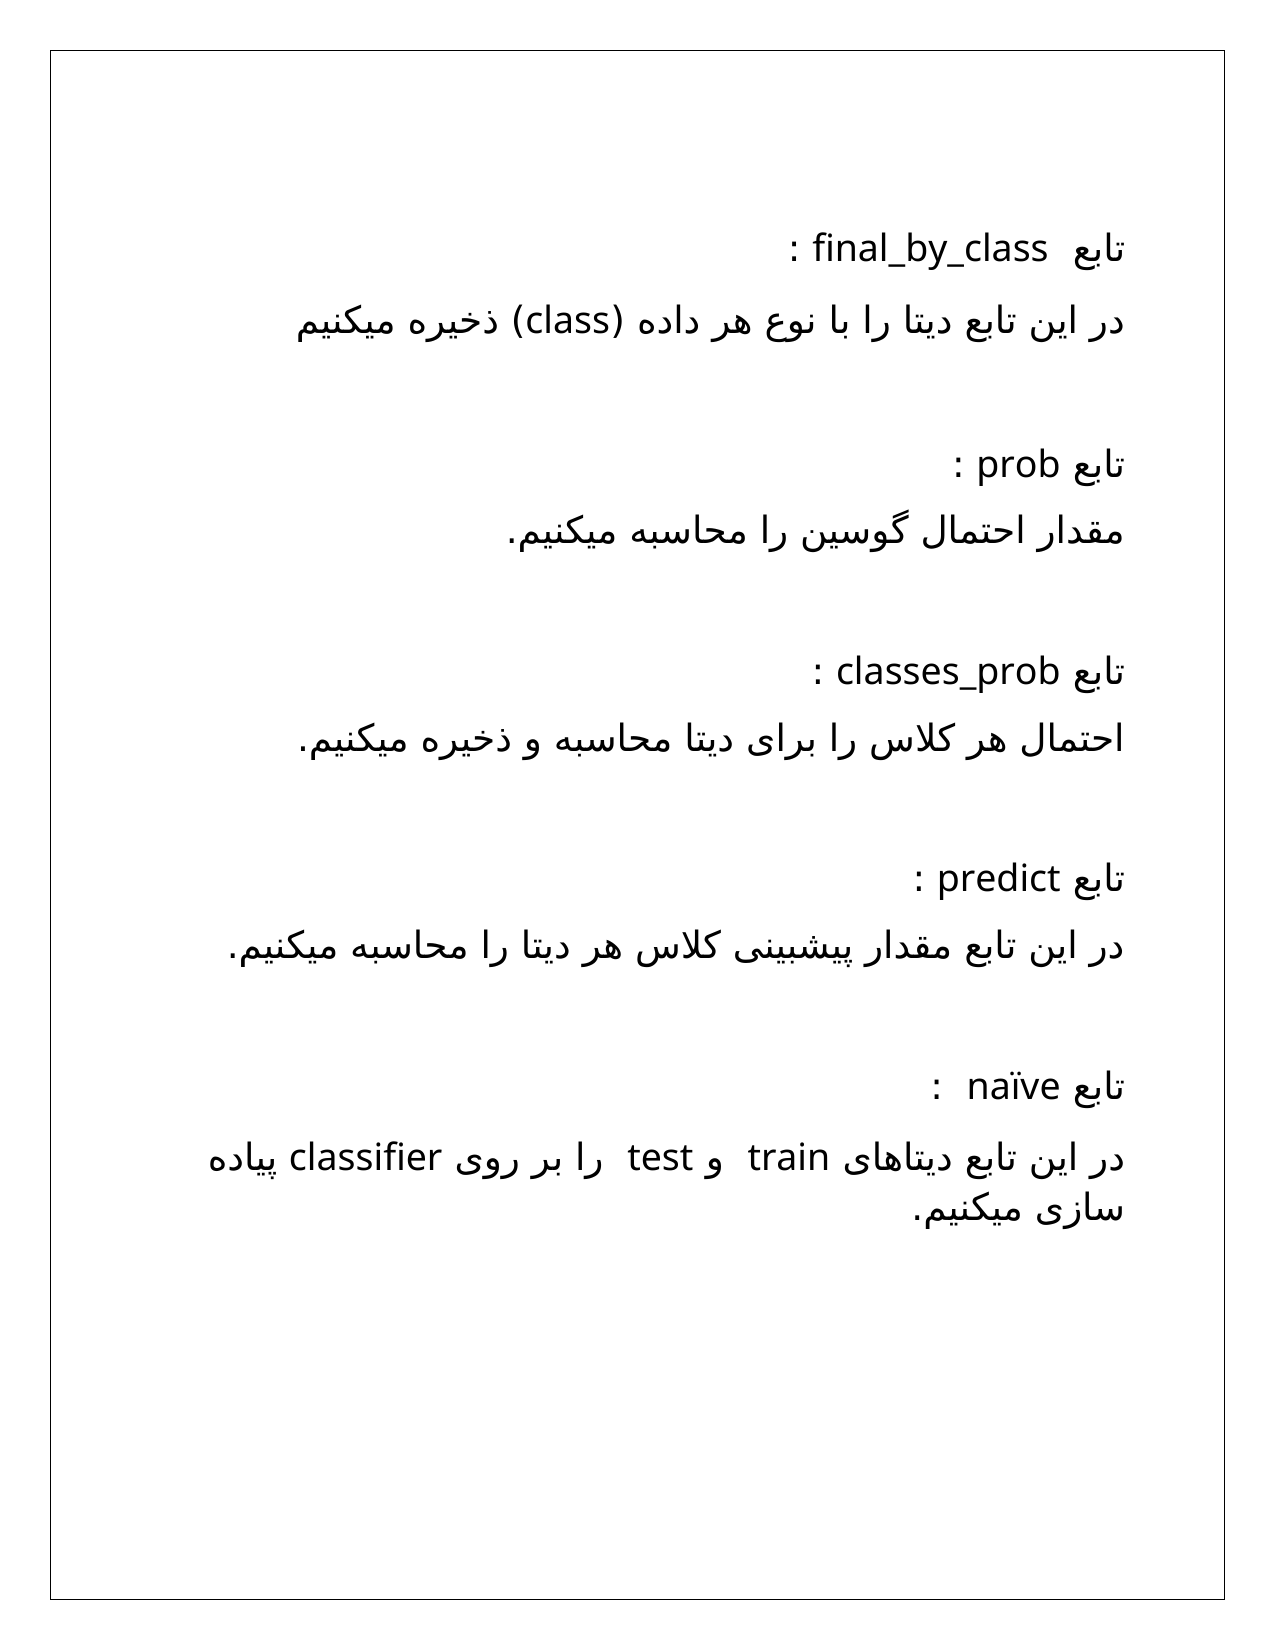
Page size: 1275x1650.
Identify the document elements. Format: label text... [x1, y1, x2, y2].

text تابع prob : [150, 437, 1125, 488]
text احتمال هر کلاس را برای دیتا محاسبه و ذخیره میکنیم. [150, 716, 1125, 760]
text در این تابع مقدار پیشبینی کلاس هر دیتا را محاسبه میکنیم. [150, 923, 1125, 967]
text تابع classes_prob : [150, 644, 1125, 695]
text تابع final_by_class : [150, 222, 1125, 273]
text در این تابع دیتاهای train و test را بر روی classifier پیاده سازی میکنیم. [150, 1131, 1125, 1229]
text در این تابع دیتا را با نوع هر داده (class) ذخیره میکنیم [150, 293, 1125, 344]
text تابع naïve : [150, 1059, 1125, 1110]
text تابع predict : [150, 852, 1125, 903]
text مقدار احتمال گوسین را محاسبه میکنیم. [150, 509, 1125, 552]
